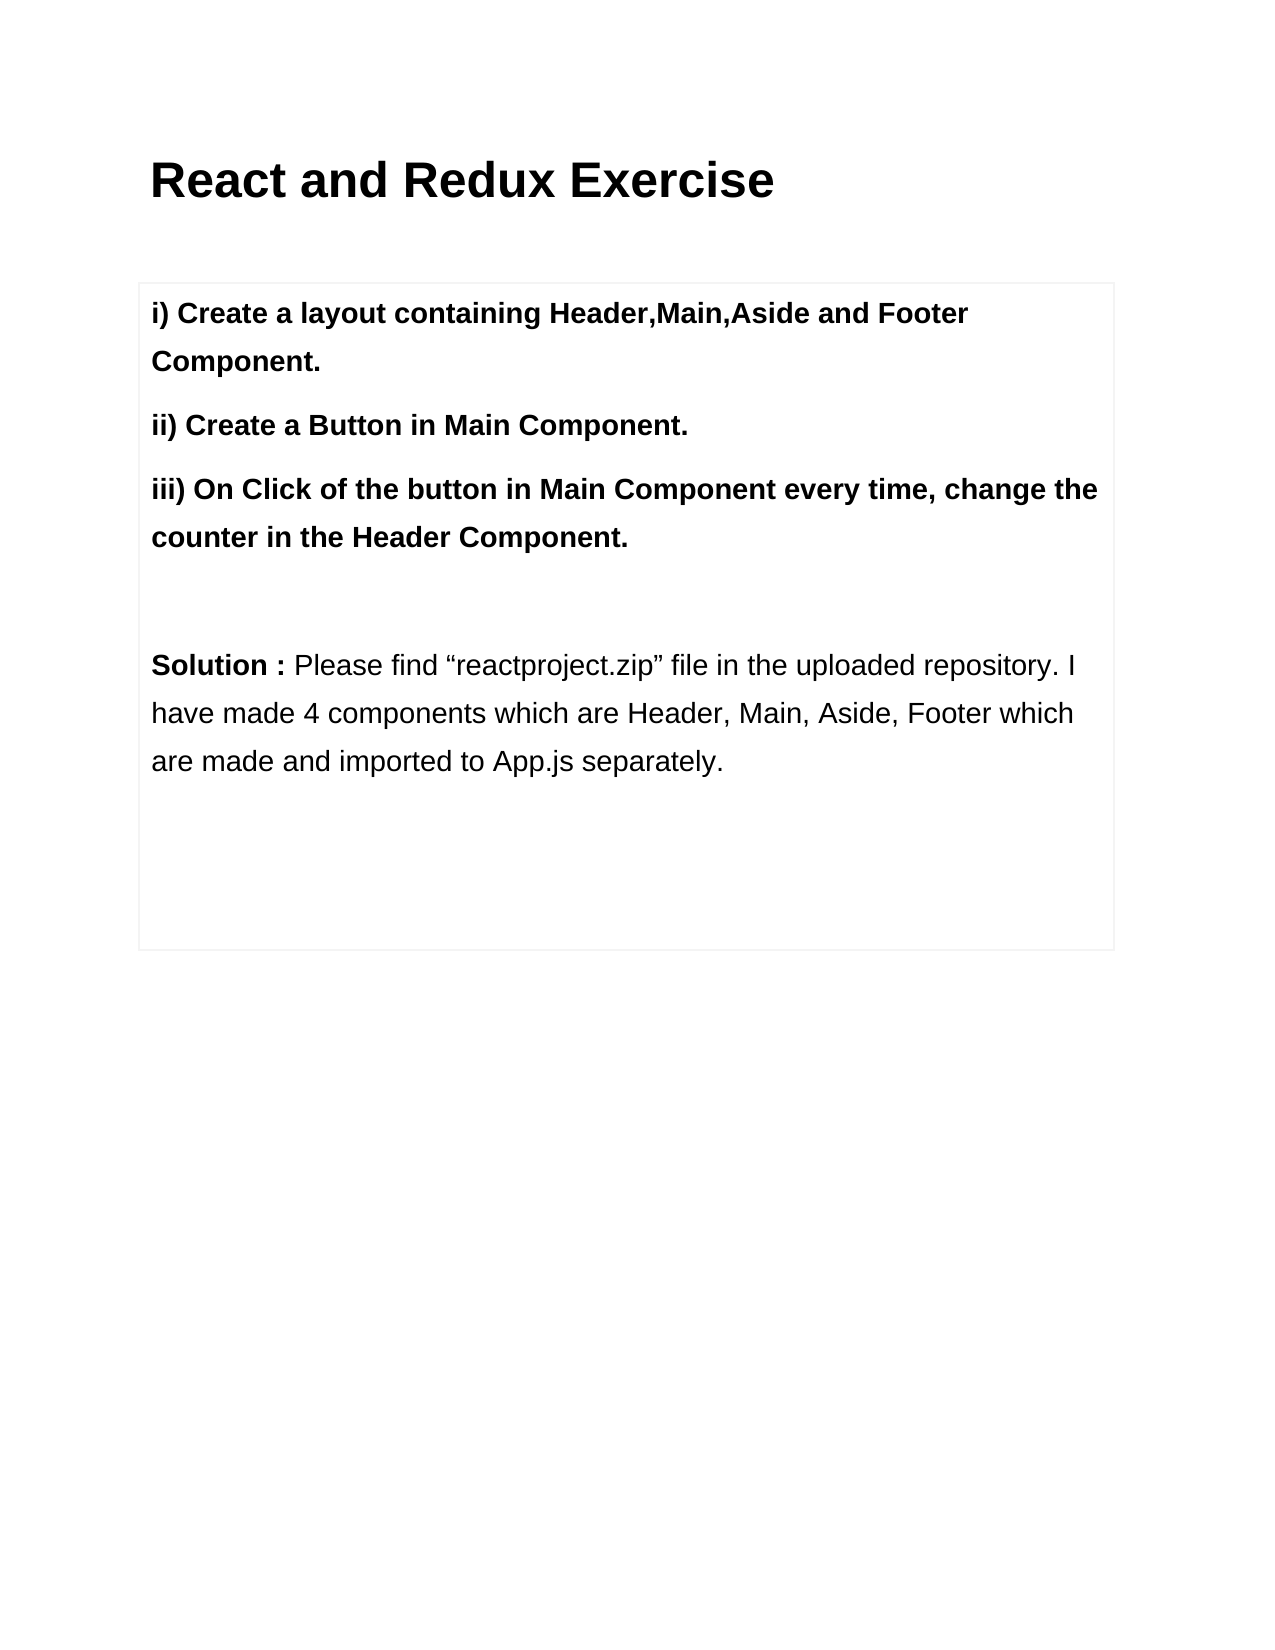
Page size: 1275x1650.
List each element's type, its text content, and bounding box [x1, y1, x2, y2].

table_header i) Create a layout containing Header,Main,Aside and Footer Component. ii) Create a Button in Main Component. iii) On Click of the button in Main Component every time, change the counter in the Header Component. Solution : Please find “reactproject.zip” file in the uploaded repository. I have made 4 components which are Header, Main, Aside, Footer which are made and imported to App.js separately. [140, 284, 1113, 949]
text React and Redux Exercise [150, 150, 1125, 207]
